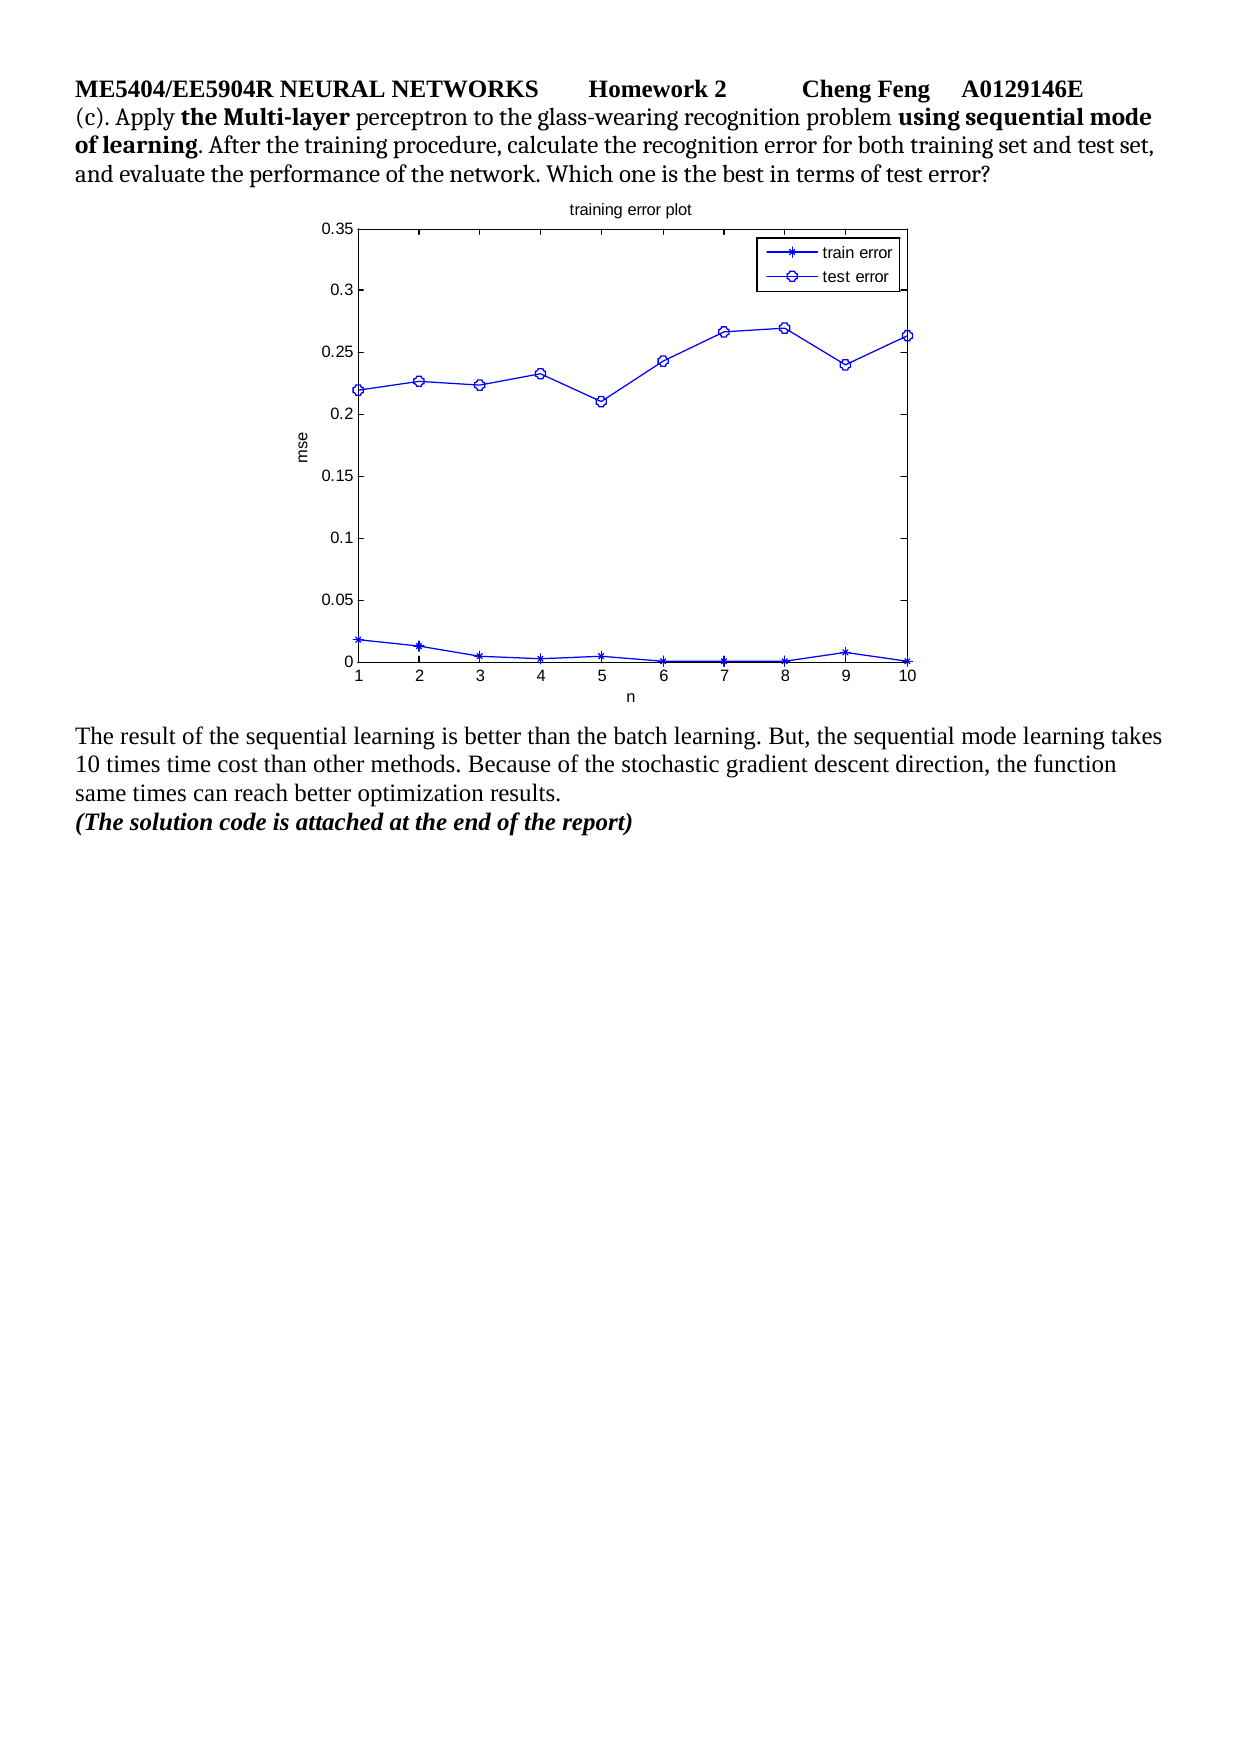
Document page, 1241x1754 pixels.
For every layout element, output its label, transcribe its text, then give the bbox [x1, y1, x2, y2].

text The result of the sequential learning is better than the batch learning. But, the sequential mode learning takes 10 times time cost than other methods. Because of the stochastic gradient descent direction, the function same times can reach better optimization results. [75, 721, 1165, 807]
text (The solution code is attached at the end of the report) [75, 807, 1165, 836]
subtitle (c). Apply the Multi-layer perceptron to the glass-wearing recognition problem using sequential mode of learning. After the training procedure, calculate the recognition error for both training set and test set, and evaluate the performance of the network. Which one is the best in terms of test error? [75, 102, 1165, 189]
